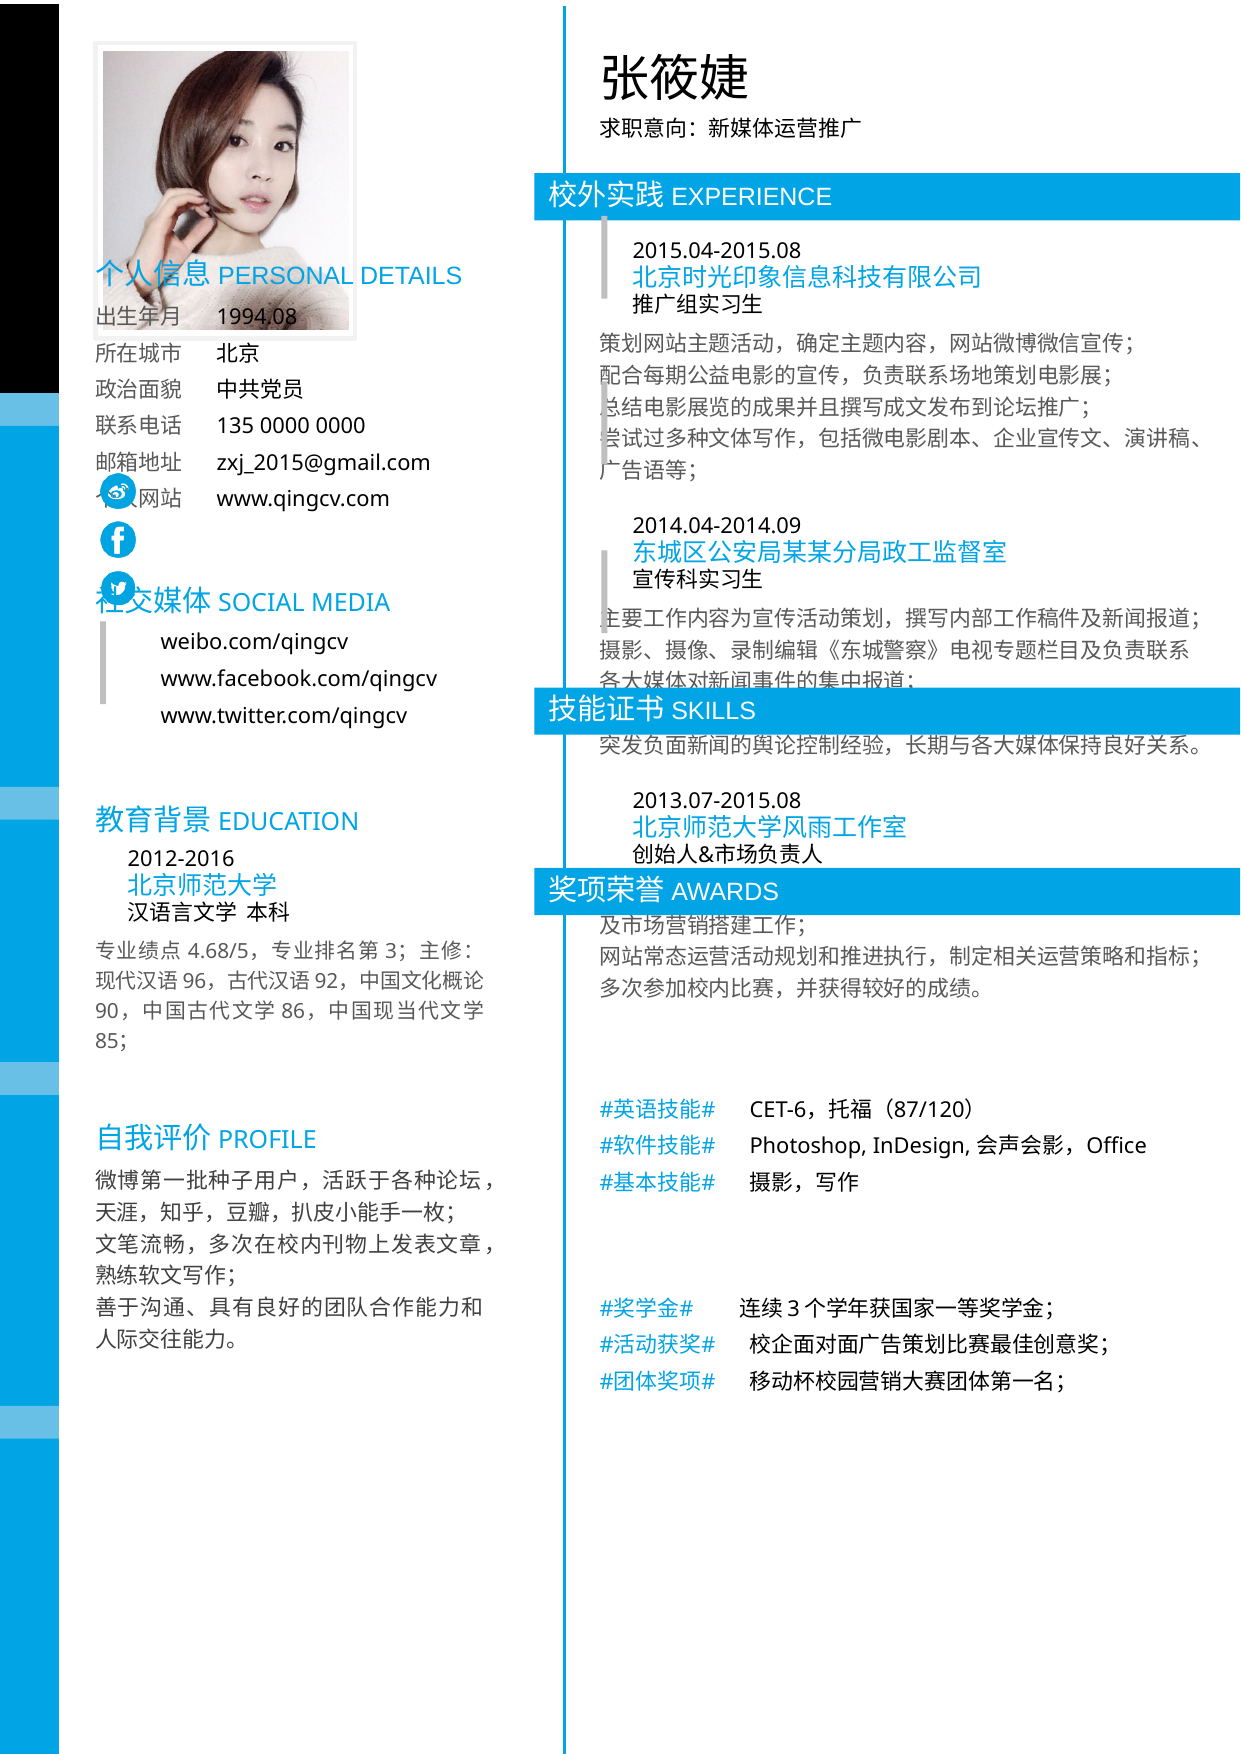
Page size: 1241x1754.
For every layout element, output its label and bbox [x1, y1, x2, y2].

picture [124, 473, 136, 484]
picture [100, 473, 113, 486]
picture [100, 497, 111, 509]
picture [123, 601, 135, 606]
picture [100, 545, 111, 558]
picture [117, 583, 126, 594]
picture [100, 521, 113, 535]
picture [126, 498, 136, 509]
picture [125, 547, 136, 558]
picture [103, 51, 349, 330]
picture [123, 521, 136, 533]
picture [100, 570, 136, 586]
picture [109, 487, 124, 497]
picture [112, 527, 123, 553]
